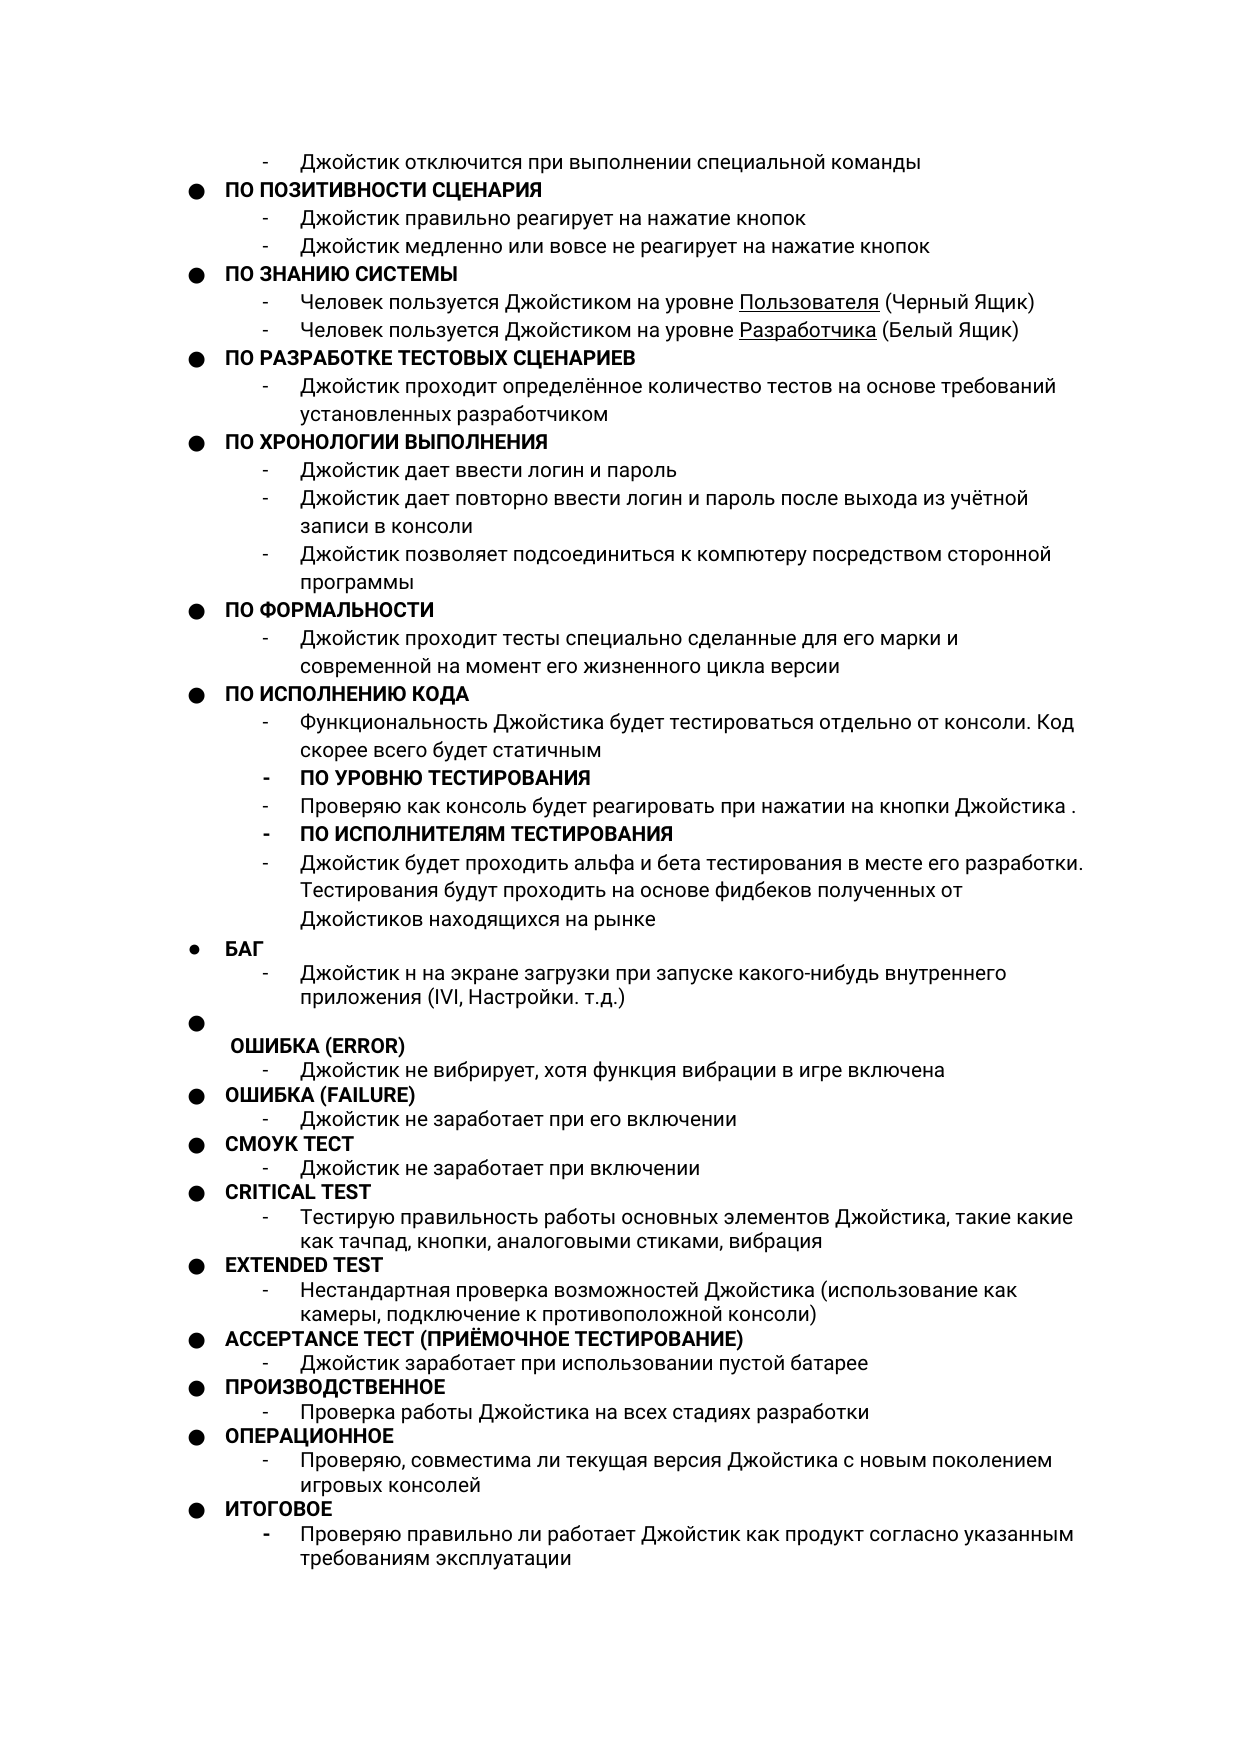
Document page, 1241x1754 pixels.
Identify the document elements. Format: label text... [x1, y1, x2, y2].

list Джойстик заработает при использовании пустой батарее [262, 1351, 1090, 1375]
list Человек пользуется Джойстиком на уровне Пользователя (Черный Ящик) [262, 290, 1090, 314]
list Джойстик не заработает при его включении [262, 1107, 1090, 1132]
list Джойстик дает повторно ввести логин и пароль после выхода из учётной записи в консоли [262, 486, 1090, 539]
list ОШИБКА (ERROR) [187, 1010, 1090, 1058]
list CRITICAL TEST [187, 1180, 1090, 1205]
list БАГ [187, 934, 1090, 961]
list ОПЕРАЦИОННОЕ [187, 1424, 1090, 1448]
list Джойстик проходит тесты специально сделанные для его марки и современной на момент его жизненного цикла версии [262, 626, 1090, 679]
list Джойстик дает ввести логин и пароль [262, 458, 1090, 483]
list ПРОИЗВОДСТВЕННОЕ [187, 1375, 1090, 1400]
list ACCEPTANCE ТЕСТ (ПРИЁМОЧНОЕ ТЕСТИРОВАНИЕ) [187, 1327, 1090, 1351]
list Проверяю, совместима ли текущая версия Джойстика с новым поколением игровых консолей [262, 1448, 1090, 1497]
list EXTENDED TEST [187, 1253, 1090, 1278]
list Проверяю как консоль будет реагировать при нажатии на кнопки Джойстика . [262, 794, 1090, 819]
list Проверка работы Джойстика на всех стадиях разработки [262, 1400, 1090, 1424]
list ПО ИСПОЛНЕНИЮ КОДА [187, 682, 1090, 707]
list СМОУК ТЕСТ [187, 1132, 1090, 1156]
list Джойстик не вибрирует, хотя функция вибрации в игре включена [262, 1058, 1090, 1083]
list ПО ЗНАНИЮ СИСТЕМЫ [187, 262, 1090, 286]
list Джойстик не заработает при включении [262, 1156, 1090, 1180]
list Джойстик позволяет подсоединиться к компютеру посредством сторонной программы [262, 542, 1090, 595]
list ПО ХРОНОЛОГИИ ВЫПОЛНЕНИЯ [187, 430, 1090, 454]
list Функциональность Джойстика будет тестироваться отдельно от консоли. Код скорее всего будет статичным [262, 710, 1090, 763]
list ПО ПОЗИТИВНОСТИ СЦЕНАРИЯ [187, 178, 1090, 202]
list Джойстик проходит определённое количество тестов на основе требований установленных разработчиком [262, 374, 1090, 427]
list Джойстик правильно реагирует на нажатие кнопок [262, 206, 1090, 230]
list ПО ФОРМАЛЬНОСТИ [187, 598, 1090, 623]
list Проверяю правильно ли работает Джойстик как продукт согласно указанным требованиям эксплуатации [262, 1522, 1090, 1570]
list ПО УРОВНЮ ТЕСТИРОВАНИЯ [262, 766, 1090, 791]
list ОШИБКА (FAILURE) [187, 1083, 1090, 1107]
list Человек пользуется Джойстиком на уровне Разработчика (Белый Ящик) [262, 318, 1090, 342]
list Джойстик медленно или вовсе не реагирует на нажатие кнопок [262, 234, 1090, 258]
list Тестирую правильность работы основных элементов Джойстика, такие какие как тачпад, кнопки, аналоговыми стиками, вибрация [262, 1205, 1090, 1253]
list Джойстик отключится при выполнении специальной команды [262, 150, 1090, 174]
list ПО ИСПОЛНИТЕЛЯМ ТЕСТИРОВАНИЯ [262, 822, 1090, 847]
list Джойстик будет проходить альфа и бета тестирования в месте его разработки. Тестирования будут проходить на основе фидбеков полученных от Джойстиков находящихся на рынке [262, 851, 1090, 931]
list Нестандартная проверка возможностей Джойстика (использование как камеры, подключение к противоположной консоли) [262, 1278, 1090, 1327]
list Джойстик н на экране загрузки при запуске какого-нибудь внутреннего приложения (IVI, Настройки. т.д.) [262, 961, 1090, 1010]
list ПО РАЗРАБОТКЕ ТЕСТОВЫХ СЦЕНАРИЕВ [187, 346, 1090, 371]
list ИТОГОВОЕ [187, 1497, 1090, 1522]
